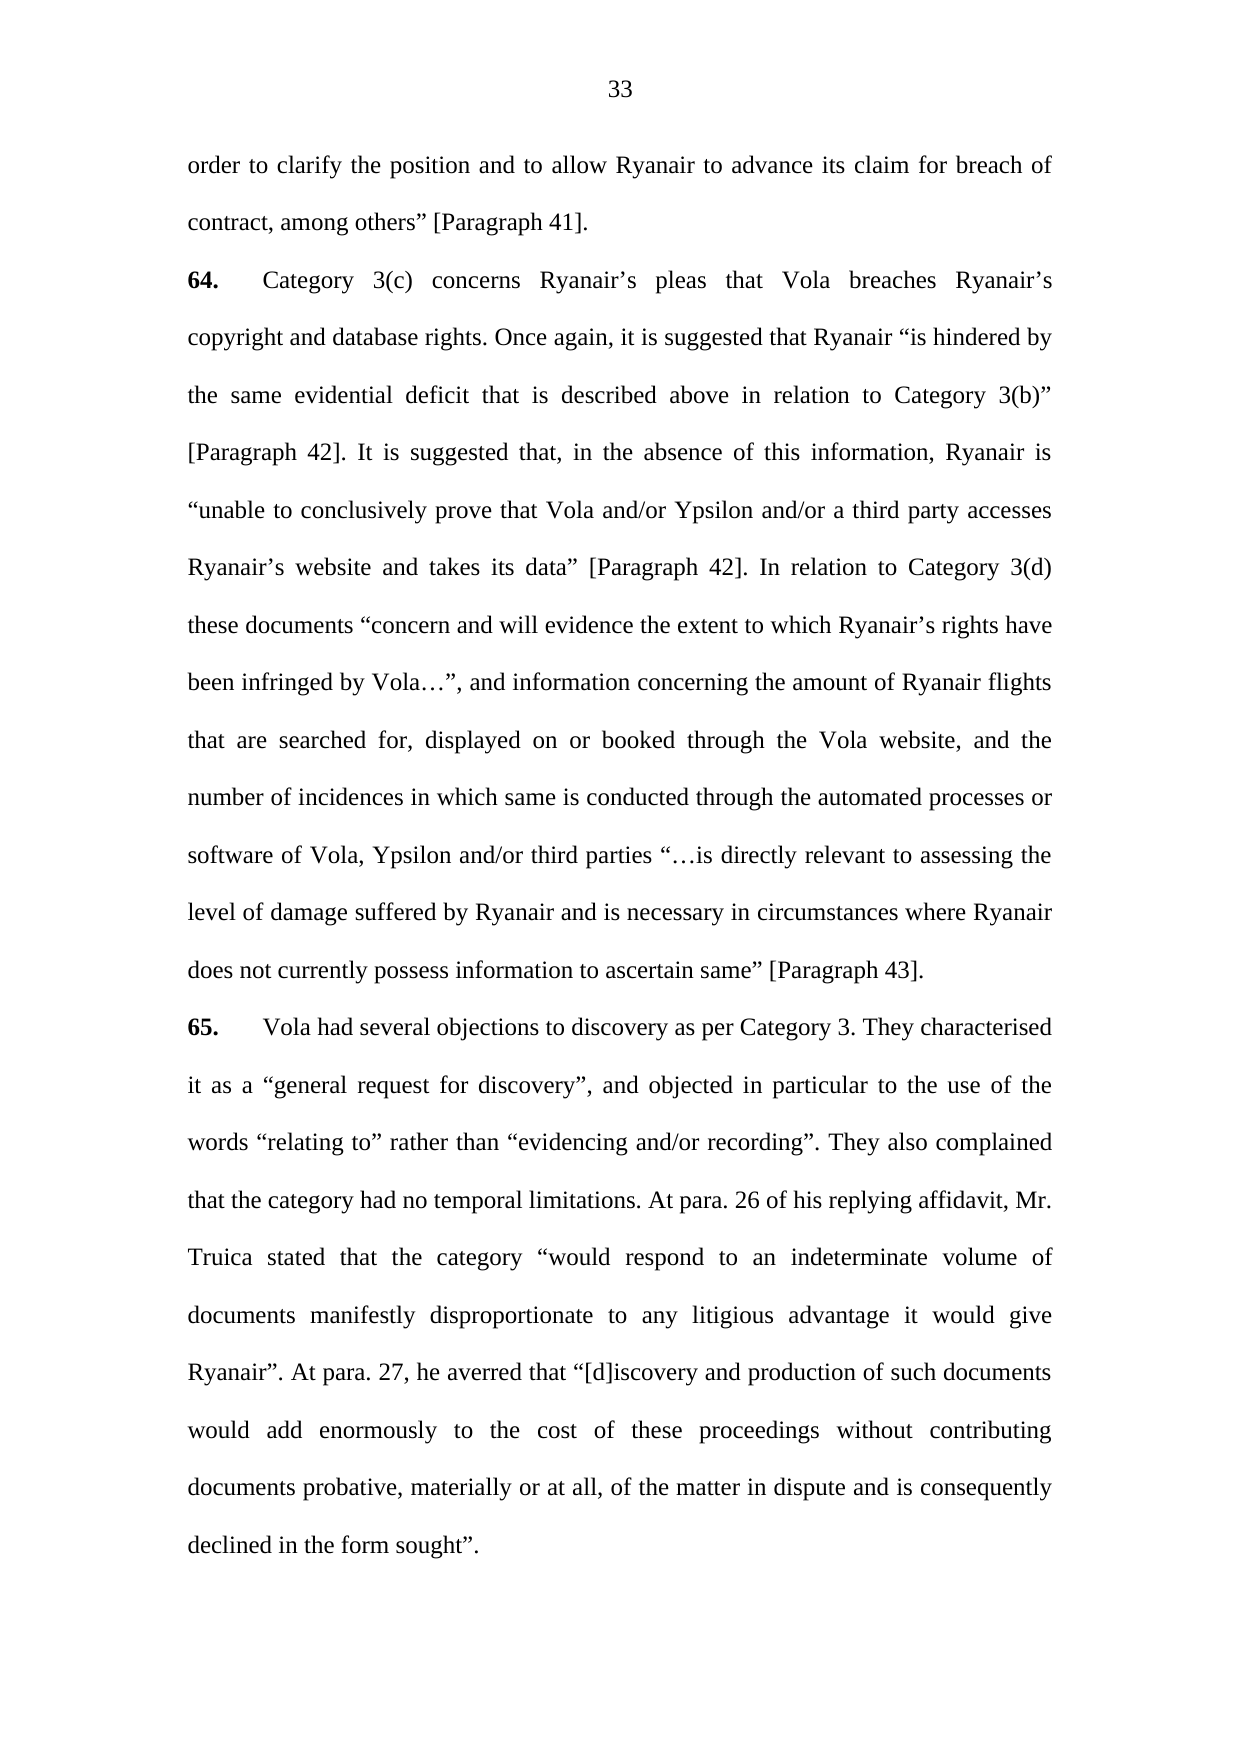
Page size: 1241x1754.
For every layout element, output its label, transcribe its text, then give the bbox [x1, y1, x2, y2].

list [187, 150, 1053, 236]
list Vola had several objections to discovery as per Category 3. They characterised it as a “general request for discovery”, and objected in particular to the use of the words “relating to” rather than “evidencing and/or recording”. They also complained that the category had no temporal limitations. At para. 26 of his replying affidavit, Mr. Truica stated that the category “would respond to an indeterminate volume of documents manifestly disproportionate to any litigious advantage it would give Ryanair”. At para. 27, he averred that “[d]iscovery and production of such documents would add enormously to the cost of these proceedings without contributing documents probative, materially or at all, of the matter in dispute and is consequently declined in the form sought”. [187, 1012, 1053, 1559]
list Category 3(c) concerns Ryanair’s pleas that Vola breaches Ryanair’s copyright and database rights. Once again, it is suggested that Ryanair “is hindered by the same evidential deficit that is described above in relation to Category 3(b)” [Paragraph 42]. It is suggested that, in the absence of this information, Ryanair is “unable to conclusively prove that Vola and/or Ypsilon and/or a third party accesses Ryanair’s website and takes its data” [Paragraph 42]. In relation to Category 3(d) these documents “concern and will evidence the extent to which Ryanair’s rights have been infringed by Vola…”, and information concerning the amount of Ryanair flights that are searched for, displayed on or booked through the Vola website, and the number of incidences in which same is conducted through the automated processes or software of Vola, Ypsilon and/or third parties “…is directly relevant to assessing the level of damage suffered by Ryanair and is necessary in circumstances where Ryanair does not currently possess information to ascertain same” [Paragraph 43]. [187, 265, 1053, 984]
